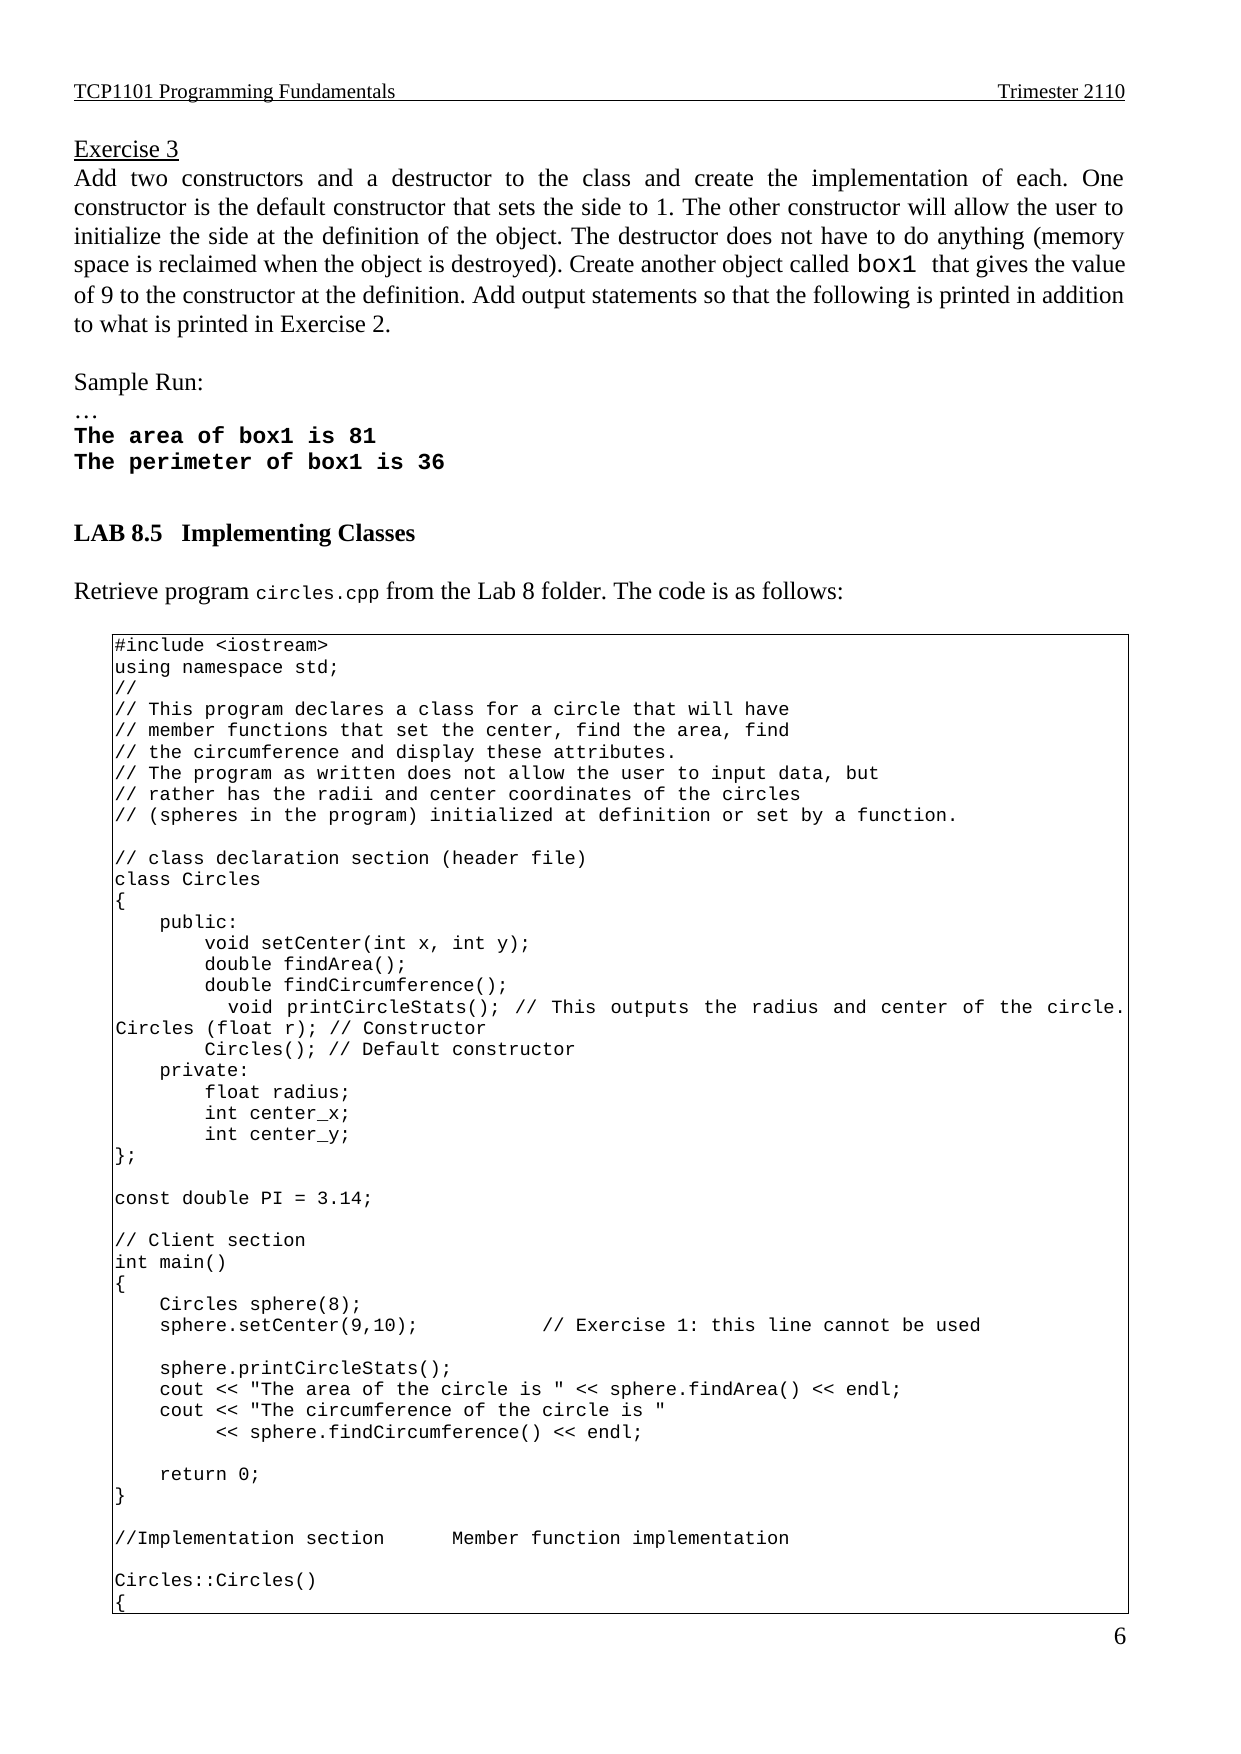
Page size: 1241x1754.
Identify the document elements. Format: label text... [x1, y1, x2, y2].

text void setCenter(int x, int y); [113, 931, 1128, 952]
text cout << "The circumference of the circle is " [113, 1399, 1128, 1420]
text public: [113, 910, 1128, 931]
text << sphere.findCircumference() << endl; [113, 1420, 1128, 1444]
text Add two constructors and a destructor to the class and create the implementation of each. One constructor is the default constructor that sets the side to 1. The other constructor will allow the user to initialize the side at the definition of the object. The destructor does not have to do anything (memory space is reclaimed when the object is destroyed). Create another object called box1 that gives the value of 9 to the constructor at the definition. Add output statements so that the following is printed in addition to what is printed in Exercise 2. [74, 163, 1126, 338]
text // class declaration section (header file) [113, 846, 1128, 867]
text //Implementation section Member function implementation [113, 1526, 1128, 1550]
text #include <iostream> [113, 635, 1128, 655]
text sphere.printCircleStats(); [113, 1356, 1128, 1377]
text int center_x; [113, 1101, 1128, 1122]
text Circles::Circles() [113, 1569, 1128, 1590]
text private: [113, 1059, 1128, 1080]
text Sample Run: [74, 367, 1126, 395]
text { [113, 889, 1128, 910]
text // (spheres in the program) initialized at definition or set by a function. [113, 804, 1128, 827]
text const double PI = 3.14; [113, 1186, 1128, 1210]
text int center_y; [113, 1122, 1128, 1144]
text { [113, 1271, 1128, 1292]
text using namespace std; [113, 655, 1128, 676]
text // the circumference and display these attributes. [113, 740, 1128, 761]
text double findArea(); [113, 952, 1128, 974]
text int main() [113, 1250, 1128, 1271]
text float radius; [113, 1080, 1128, 1101]
text cout << "The area of the circle is " << sphere.findArea() << endl; [113, 1377, 1128, 1399]
text // member functions that set the center, find the area, find [113, 719, 1128, 740]
text // The program as written does not allow the user to input data, but [113, 761, 1128, 782]
text // [113, 676, 1128, 697]
text }; [113, 1144, 1128, 1167]
text Exercise 3 [74, 134, 1126, 163]
text The perimeter of box1 is 36 [74, 450, 1126, 476]
text void printCircleStats(); // This outputs the radius and center of the circle. Circles (float r); // Constructor [113, 995, 1128, 1037]
text // Client section [113, 1229, 1128, 1250]
text The area of box1 is 81 [74, 424, 1126, 450]
text return 0; [113, 1462, 1128, 1484]
text // rather has the radii and center coordinates of the circles [113, 782, 1128, 804]
text Circles(); // Default constructor [113, 1037, 1128, 1059]
text // This program declares a class for a circle that will have [113, 697, 1128, 719]
text LAB 8.5 Implementing Classes [74, 518, 1126, 547]
text double findCircumference(); [113, 974, 1128, 995]
text Circles sphere(8); [113, 1292, 1128, 1314]
text Retrieve program circles.cpp from the Lab 8 folder. The code is as follows: [74, 576, 1126, 605]
text } [113, 1484, 1128, 1507]
text class Circles [113, 867, 1128, 889]
text sphere.setCenter(9,10); // Exercise 1: this line cannot be used [113, 1314, 1128, 1337]
text { [113, 1590, 1128, 1613]
text … [74, 395, 1126, 424]
